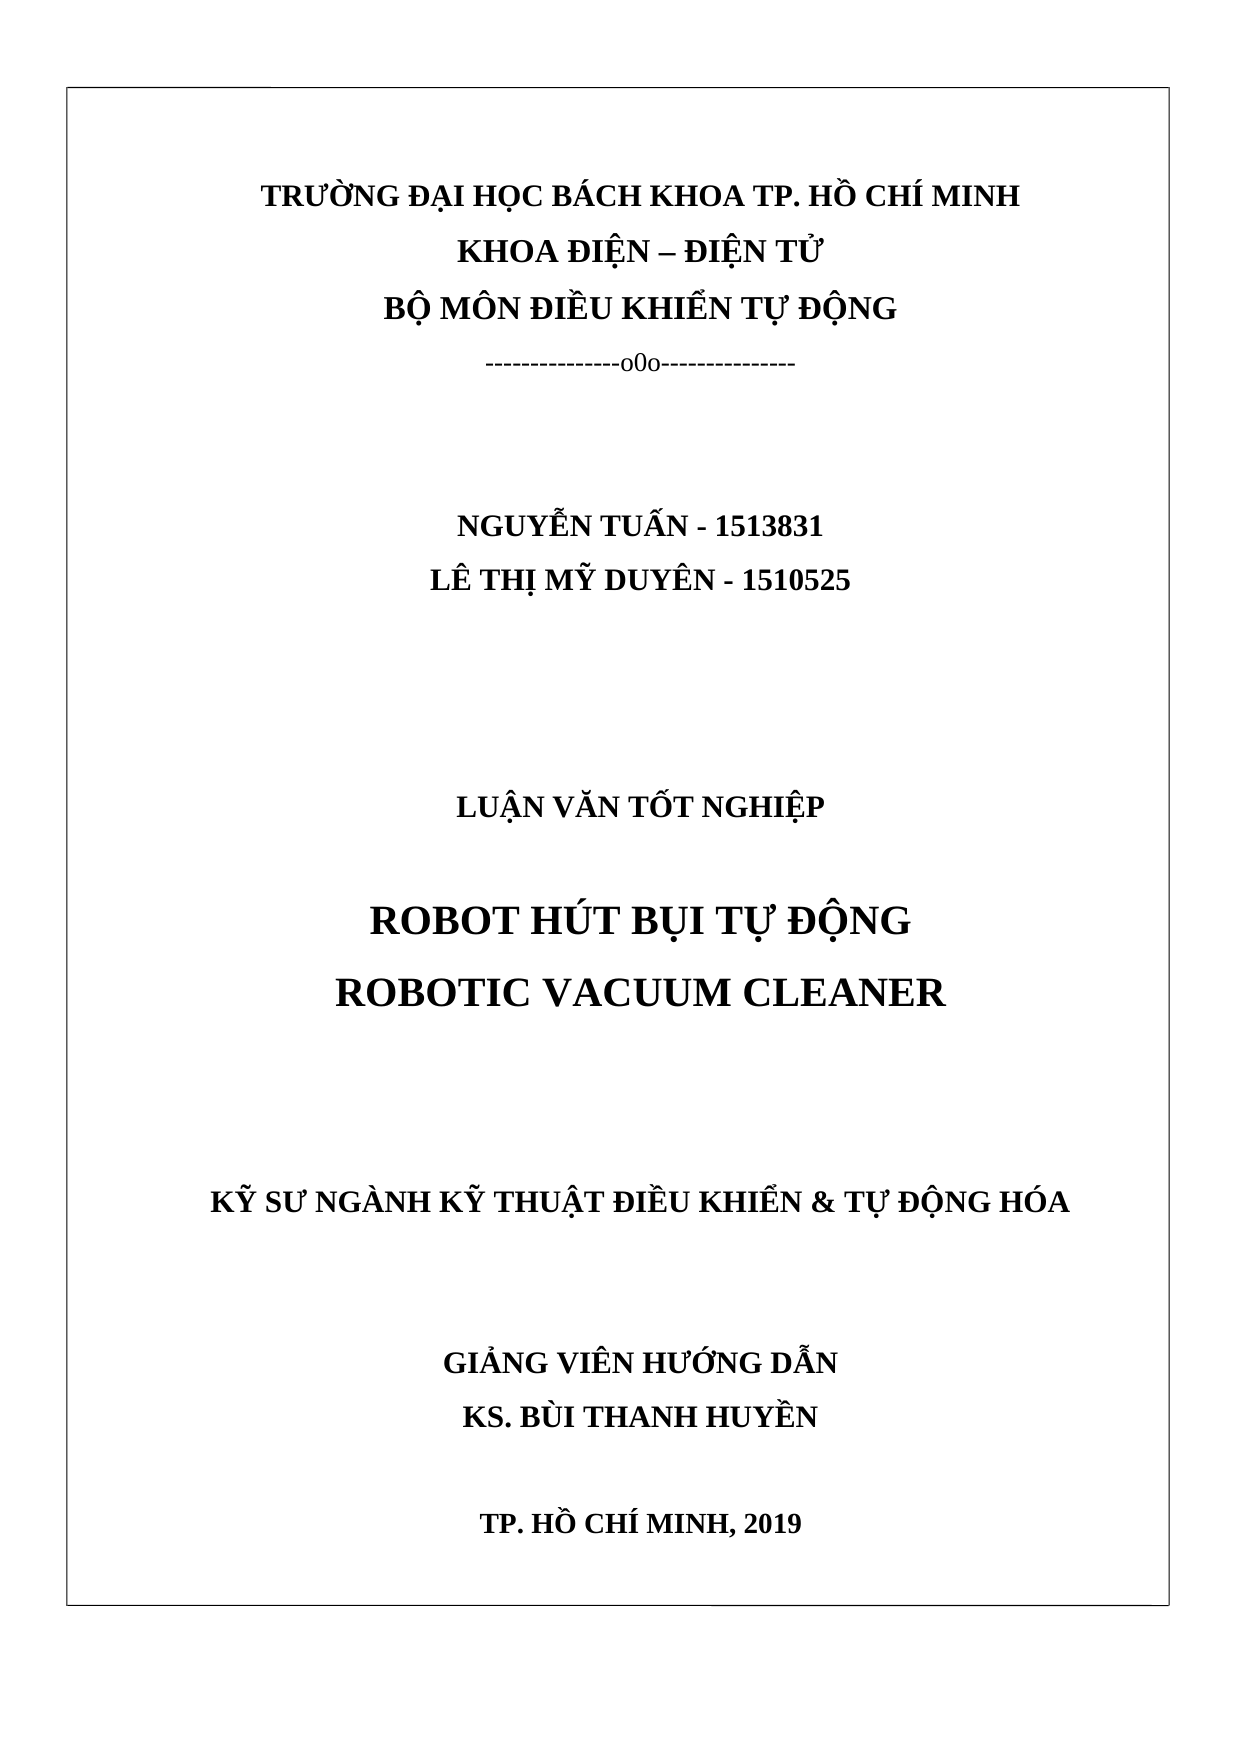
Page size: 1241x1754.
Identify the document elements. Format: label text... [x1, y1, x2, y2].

text LÊ THỊ MỸ DUYÊN - 1510525 [159, 562, 1122, 597]
text LUẬN VĂN TỐT NGHIỆP [159, 788, 1122, 824]
text ROBOTIC VACUUM CLEANER [159, 967, 1122, 1015]
text KHOA ĐIỆN – ĐIỆN TỬ [159, 231, 1122, 269]
text KS. BÙI THANH HUYỀN [159, 1398, 1122, 1434]
text ROBOT HÚT BỤI TỰ ĐỘNG [159, 896, 1122, 943]
text NGUYỄN TUẤN - 1513831 [159, 508, 1122, 544]
text TP. HỒ CHÍ MINH, 2019 [159, 1506, 1122, 1540]
text GIẢNG VIÊN HƯỚNG DẪN [159, 1345, 1122, 1381]
text KỸ SƯ NGÀNH KỸ THUẬT ĐIỀU KHIỂN & TỰ ĐỘNG HÓA [159, 1183, 1122, 1219]
text BỘ MÔN ĐIỀU KHIỂN TỰ ĐỘNG [159, 288, 1122, 327]
text TRƯỜNG ĐẠI HỌC BÁCH KHOA TP. HỒ CHÍ MINH [159, 177, 1122, 213]
text ---------------o0o--------------- [159, 346, 1122, 377]
